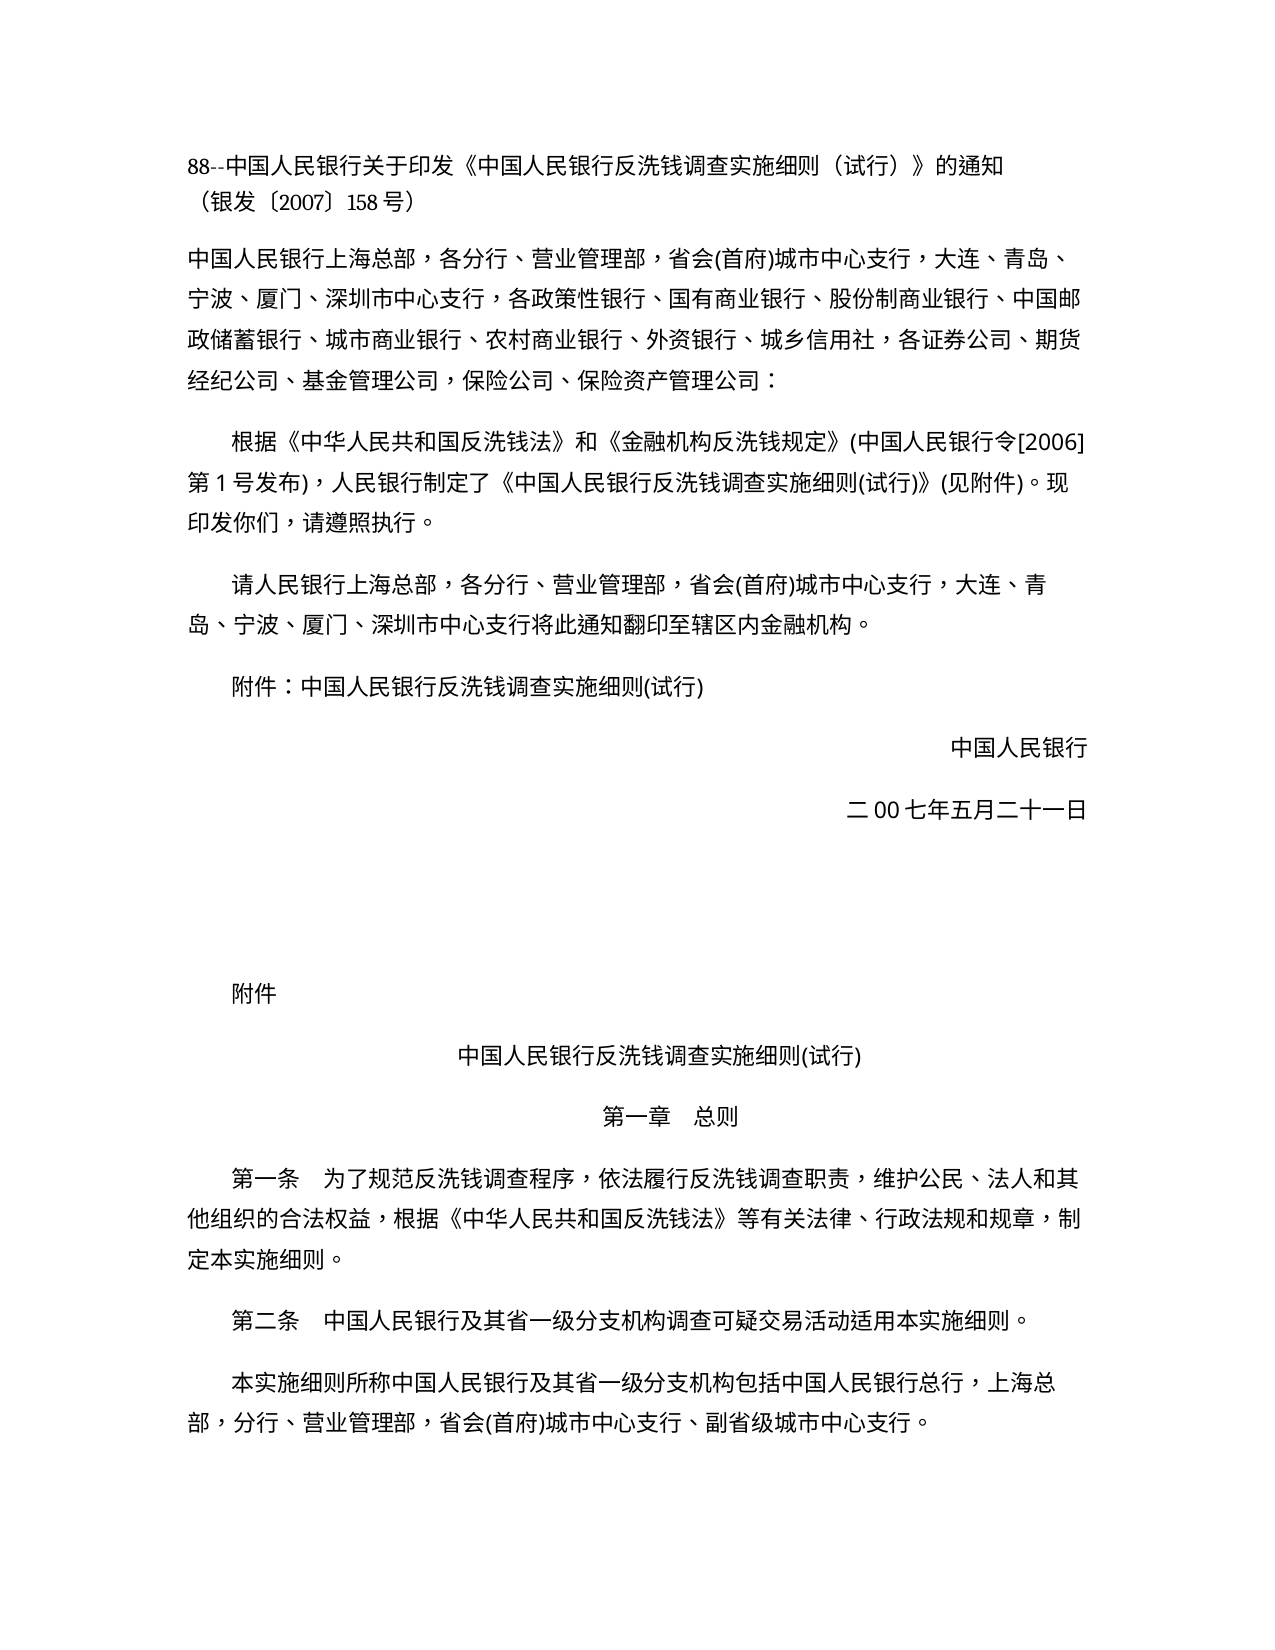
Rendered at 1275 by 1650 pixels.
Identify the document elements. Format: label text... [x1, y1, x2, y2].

text 第一章 总则 [187, 1101, 1087, 1132]
text 第一条 为了规范反洗钱调查程序，依法履行反洗钱调查职责，维护公民、法人和其他组织的合法权益，根据《中华人民共和国反洗钱法》等有关法律、行政法规和规章，制定本实施细则。 [187, 1162, 1087, 1275]
text 本实施细则所称中国人民银行及其省一级分支机构包括中国人民银行总行，上海总部，分行、营业管理部，省会(首府)城市中心支行、副省级城市中心支行。 [187, 1367, 1087, 1438]
text 中国人民银行反洗钱调查实施细则(试行) [187, 1039, 1087, 1071]
text 根据《中华人民共和国反洗钱法》和《金融机构反洗钱规定》(中国人民银行令[2006]第1号发布)，人民银行制定了《中国人民银行反洗钱调查实施细则(试行)》(见附件)。现印发你们，请遵照执行。 [187, 426, 1087, 538]
text 中国人民银行 [187, 732, 1087, 763]
text 附件：中国人民银行反洗钱调查实施细则(试行) [187, 671, 1087, 702]
text 第二条 中国人民银行及其省一级分支机构调查可疑交易活动适用本实施细则。 [187, 1305, 1087, 1336]
text 请人民银行上海总部，各分行、营业管理部，省会(首府)城市中心支行，大连、青岛、宁波、厦门、深圳市中心支行将此通知翻印至辖区内金融机构。 [187, 569, 1087, 641]
text 中国人民银行上海总部，各分行、营业管理部，省会(首府)城市中心支行，大连、青岛、宁波、厦门、深圳市中心支行，各政策性银行、国有商业银行、股份制商业银行、中国邮政储蓄银行、城市商业银行、农村商业银行、外资银行、城乡信用社，各证券公司、期货经纪公司、基金管理公司，保险公司、保险资产管理公司： [187, 243, 1087, 396]
text 二00七年五月二十一日 [187, 794, 1087, 825]
text 附件 [187, 978, 1087, 1009]
